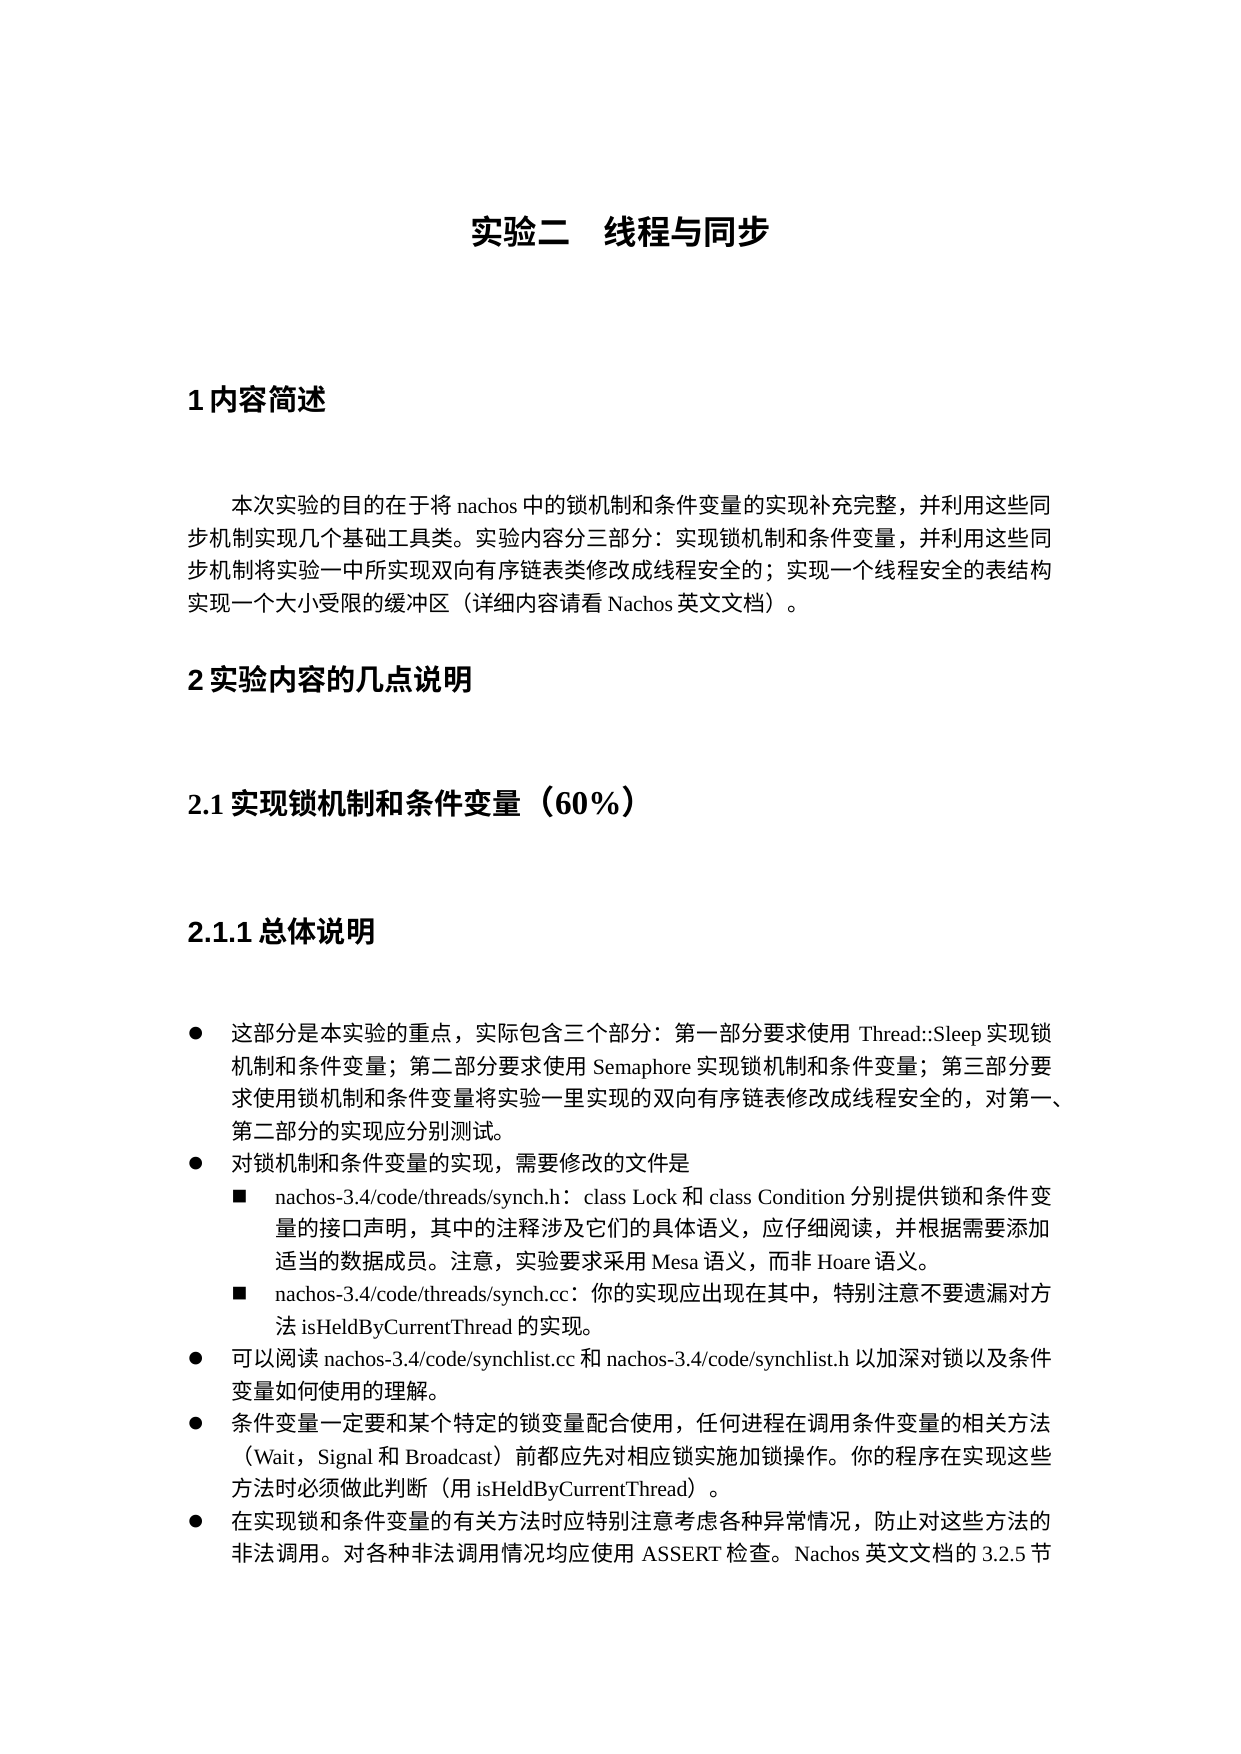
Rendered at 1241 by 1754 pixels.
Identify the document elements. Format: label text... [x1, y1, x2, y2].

list nachos-3.4/code/threads/synch.cc：你的实现应出现在其中，特别注意不要遗漏对方法isHeldByCurrentThread的实现。 [231, 1276, 1053, 1341]
list 这部分是本实验的重点，实际包含三个部分：第一部分要求使用Thread::Sleep实现锁机制和条件变量；第二部分要求使用Semaphore实现锁机制和条件变量；第三部分要求使用锁机制和条件变量将实验一里实现的双向有序链表修改成线程安全的，对第一、第二部分的实现应分别测试。 [187, 1016, 1053, 1146]
subtitle 实验二 线程与同步 [187, 197, 1053, 262]
subtitle 1内容简述 [187, 365, 1053, 430]
list nachos-3.4/code/threads/synch.h：class Lock和class Condition分别提供锁和条件变量的接口声明，其中的注释涉及它们的具体语义，应仔细阅读，并根据需要添加适当的数据成员。注意，实验要求采用Mesa语义，而非Hoare语义。 [231, 1178, 1053, 1276]
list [187, 1503, 1053, 1568]
subtitle 2实验内容的几点说明 [187, 645, 1053, 710]
subtitle 2.1实现锁机制和条件变量（60%） [187, 768, 1053, 833]
list 对锁机制和条件变量的实现，需要修改的文件是 [187, 1146, 1053, 1178]
list 可以阅读nachos-3.4/code/synchlist.cc和nachos-3.4/code/synchlist.h以加深对锁以及条件变量如何使用的理解。 [187, 1341, 1053, 1406]
list 条件变量一定要和某个特定的锁变量配合使用，任何进程在调用条件变量的相关方法（Wait，Signal和Broadcast）前都应先对相应锁实施加锁操作。你的程序在实现这些方法时必须做此判断（用isHeldByCurrentThread）。 [187, 1406, 1053, 1503]
subtitle 总体说明 [187, 897, 1053, 962]
text 本次实验的目的在于将nachos中的锁机制和条件变量的实现补充完整，并利用这些同步机制实现几个基础工具类。实验内容分三部分：实现锁机制和条件变量，并利用这些同步机制将实验一中所实现双向有序链表类修改成线程安全的；实现一个线程安全的表结构；实现一个大小受限的缓冲区（详细内容请看Nachos英文文档）。 [187, 488, 1053, 618]
